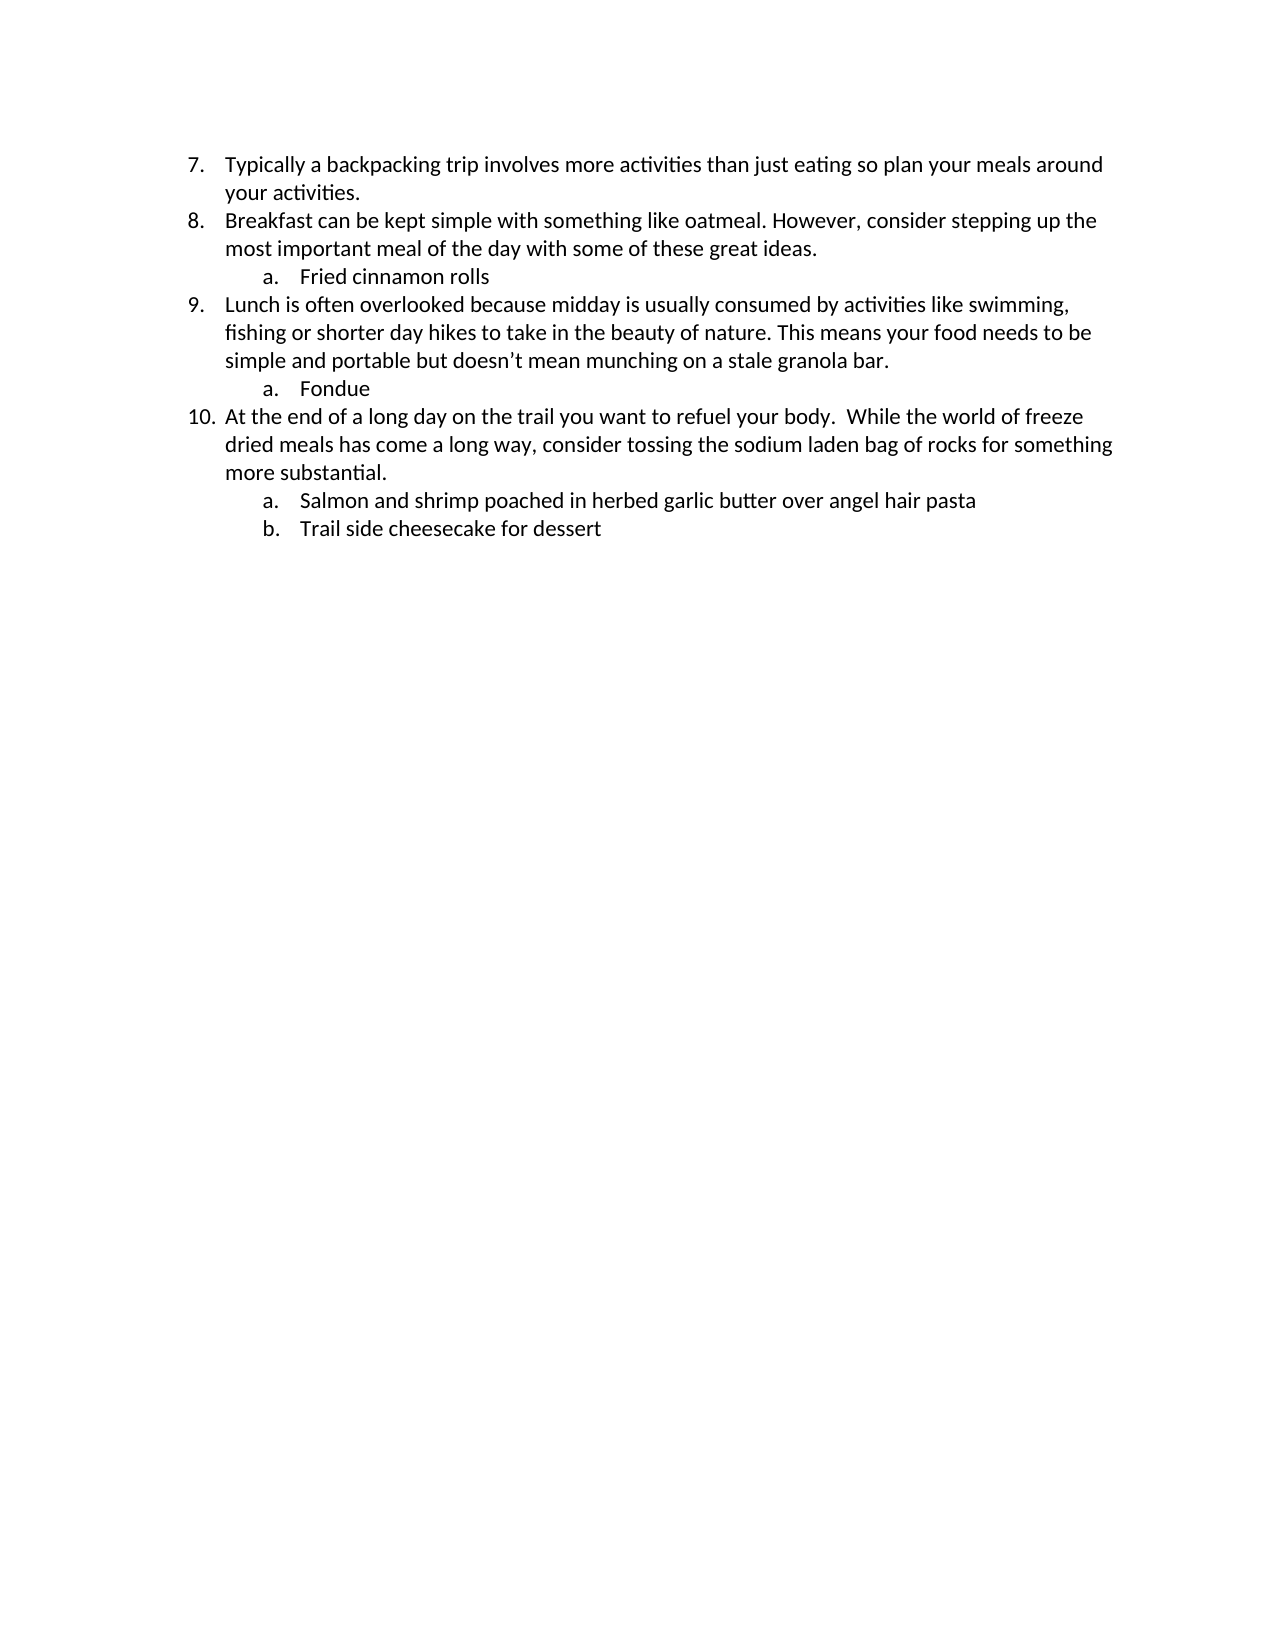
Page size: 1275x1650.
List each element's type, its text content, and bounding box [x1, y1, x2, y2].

list Fondue [262, 374, 1125, 402]
list At the end of a long day on the trail you want to refuel your body. While the world of freeze dried meals has come a long way, consider tossing the sodium laden bag of rocks for something more substantial. [187, 402, 1125, 486]
list Trail side cheesecake for dessert [262, 514, 1125, 542]
list Salmon and shrimp poached in herbed garlic butter over angel hair pasta [262, 486, 1125, 514]
list Fried cinnamon rolls [262, 262, 1125, 290]
list Typically a backpacking trip involves more activities than just eating so plan your meals around your activities. [187, 150, 1125, 206]
list Breakfast can be kept simple with something like oatmeal. However, consider stepping up the most important meal of the day with some of these great ideas. [187, 206, 1125, 262]
list Lunch is often overlooked because midday is usually consumed by activities like swimming, fishing or shorter day hikes to take in the beauty of nature. This means your food needs to be simple and portable but doesn’t mean munching on a stale granola bar. [187, 290, 1125, 374]
